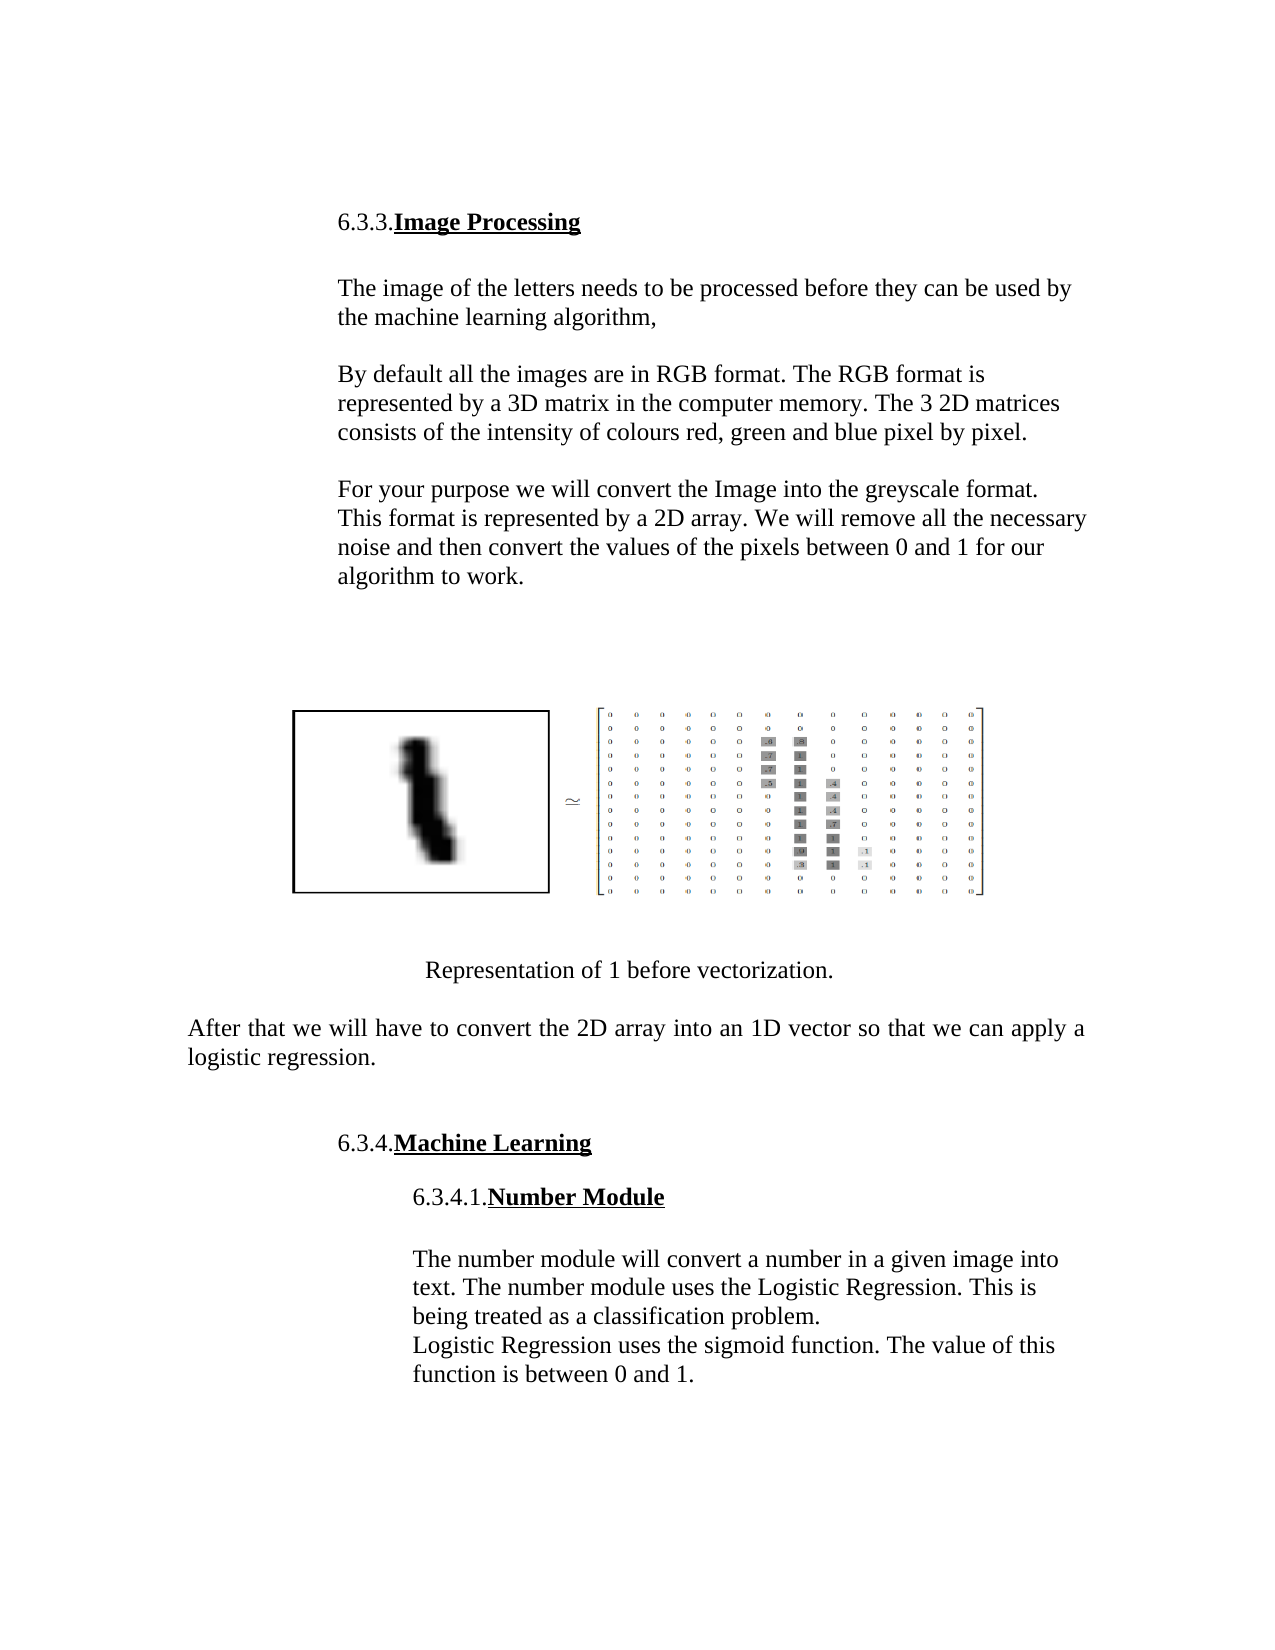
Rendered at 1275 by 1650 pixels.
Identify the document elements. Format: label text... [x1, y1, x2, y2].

subtitle 6.3.3.Image Processing [337, 207, 1087, 236]
text Logistic Regression uses the sigmoid function. The value of this function is between 0 and 1. [412, 1330, 1087, 1387]
text By default all the images are in RGB format. The RGB format is represented by a 3D matrix in the computer memory. The 3 2D matrices consists of the intensity of colours red, green and blue pixel by pixel. [337, 359, 1087, 446]
picture [187, 647, 1088, 956]
text The image of the letters needs to be processed before they can be used by the machine learning algorithm, [337, 273, 1087, 331]
subtitle 6.3.4.1.Number Module [412, 1182, 1087, 1211]
text For your purpose we will convert the Image into the greyscale format. This format is represented by a 2D array. We will remove all the necessary noise and then convert the values of the pixels between 0 and 1 for our algorithm to work. [337, 474, 1087, 589]
text Representation of 1 before vectorization. [187, 956, 1087, 984]
subtitle 6.3.4.Machine Learning [337, 1128, 1087, 1157]
text After that we will have to convert the 2D array into an 1D vector so that we can apply a logistic regression. [187, 1013, 1087, 1070]
text The number module will convert a number in a given image into text. The number module uses the Logistic Regression. This is being treated as a classification problem. [412, 1244, 1087, 1330]
